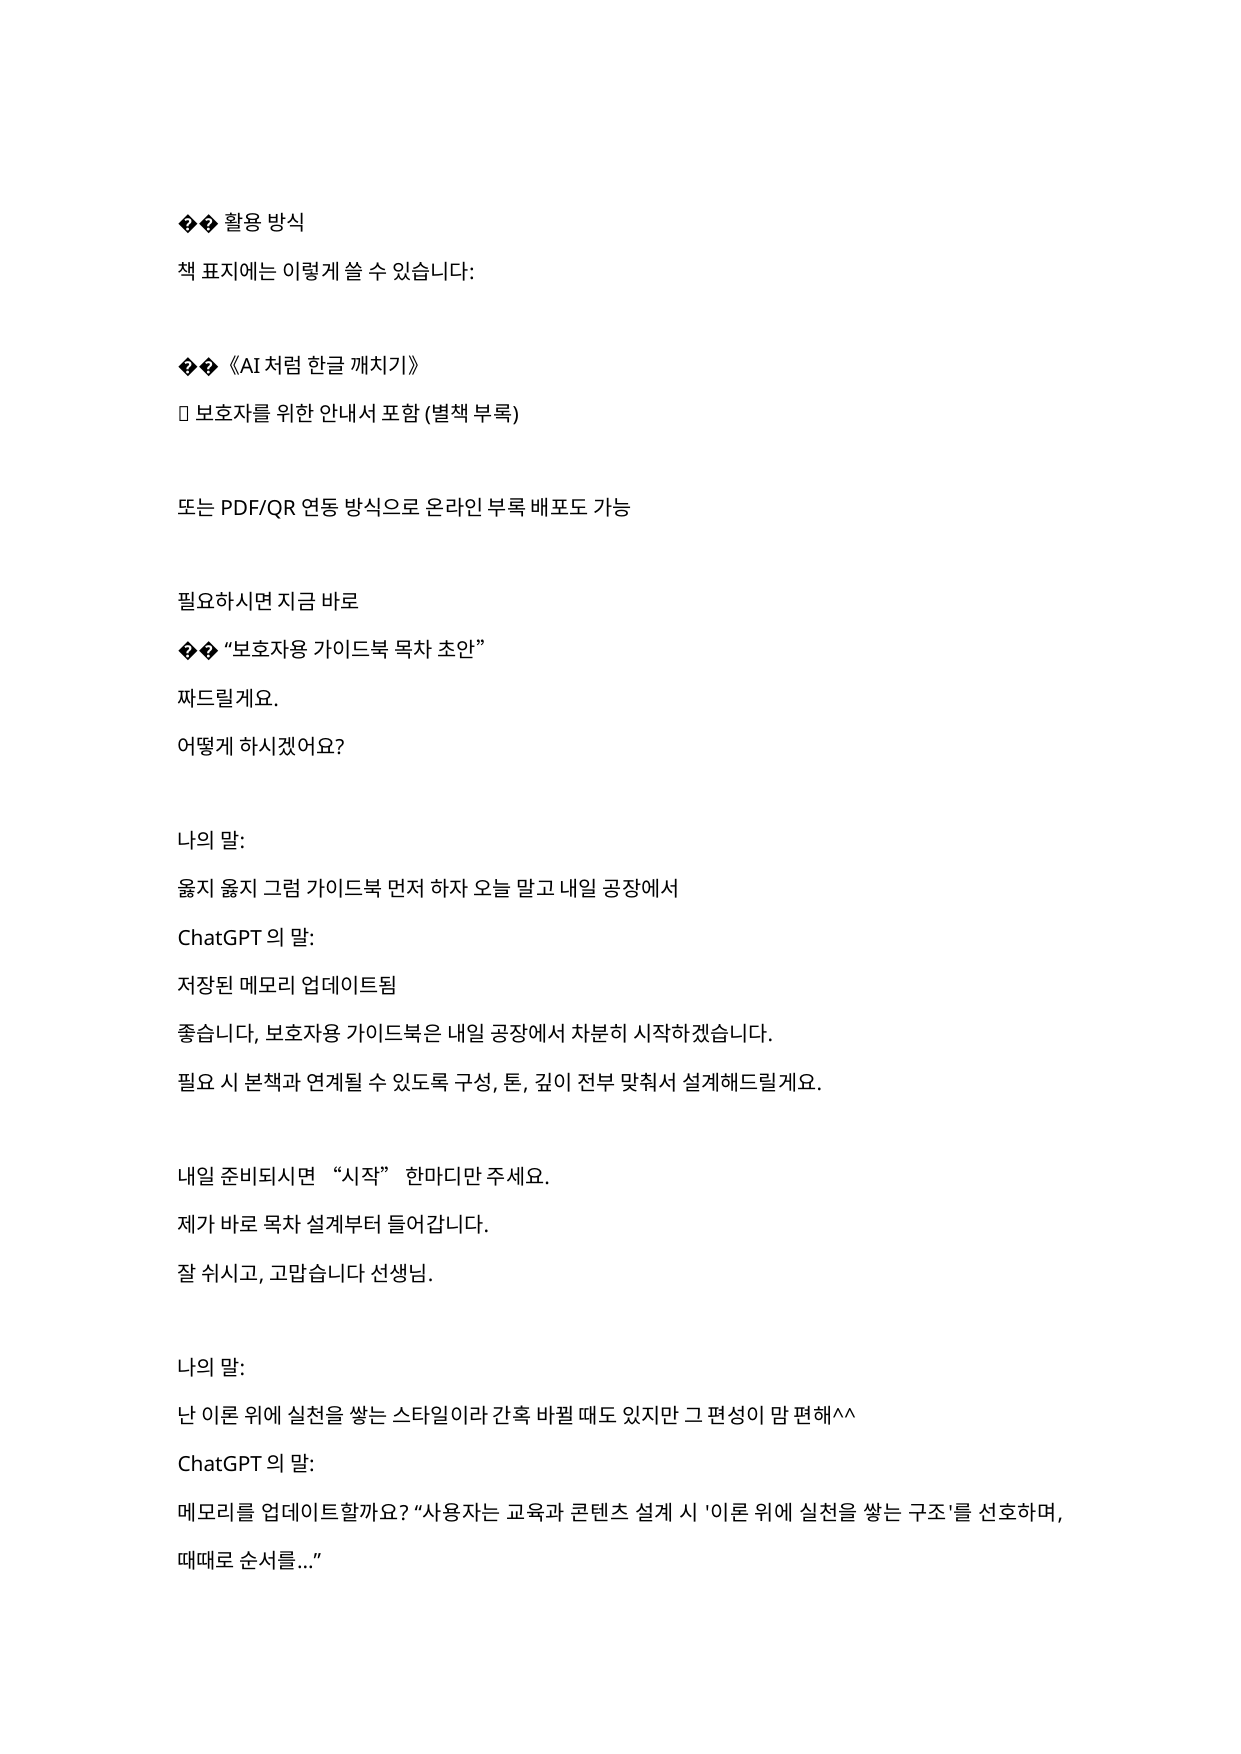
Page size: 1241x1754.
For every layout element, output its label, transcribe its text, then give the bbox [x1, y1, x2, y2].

text 옳지 옳지 그럼 가이드북 먼저 하자 오늘 말고 내일 공장에서 [177, 873, 1063, 903]
text 잘 쉬시고, 고맙습니다 선생님. [177, 1257, 1063, 1287]
text 필요 시 본책과 연계될 수 있도록 구성, 톤, 깊이 전부 맞춰서 설계해드릴게요. [177, 1066, 1063, 1096]
text �� 활용 방식 [177, 207, 1063, 237]
text �� “보호자용 가이드북 목차 초안” [177, 633, 1063, 664]
text 짜드릴게요. [177, 682, 1063, 712]
text ��《AI처럼 한글 깨치기》 [177, 349, 1063, 379]
text 나의 말: [177, 824, 1063, 854]
text 또는 PDF/QR 연동 방식으로 온라인 부록 배포도 가능 [177, 491, 1063, 522]
text 필요하시면 지금 바로 [177, 585, 1063, 615]
text ChatGPT의 말: [177, 1448, 1063, 1478]
text 좋습니다, 보호자용 가이드북은 내일 공장에서 차분히 시작하겠습니다. [177, 1018, 1063, 1048]
text 책 표지에는 이렇게 쓸 수 있습니다: [177, 255, 1063, 285]
text ➕ 보호자를 위한 안내서 포함 (별책 부록) [177, 397, 1063, 428]
text 내일 준비되시면 “시작” 한마디만 주세요. [177, 1160, 1063, 1190]
text 저장된 메모리 업데이트됨 [177, 969, 1063, 999]
text 난 이론 위에 실천을 쌓는 스타일이라 간혹 바뀔 때도 있지만 그 편성이 맘 편해^^ [177, 1399, 1063, 1429]
text ChatGPT의 말: [177, 921, 1063, 951]
text 메모리를 업데이트할까요? “사용자는 교육과 콘텐츠 설계 시 '이론 위에 실천을 쌓는 구조'를 선호하며, 때때로 순서를...” [177, 1496, 1063, 1575]
text 어떻게 하시겠어요? [177, 730, 1063, 761]
text 제가 바로 목차 설계부터 들어갑니다. [177, 1208, 1063, 1239]
text 나의 말: [177, 1351, 1063, 1381]
